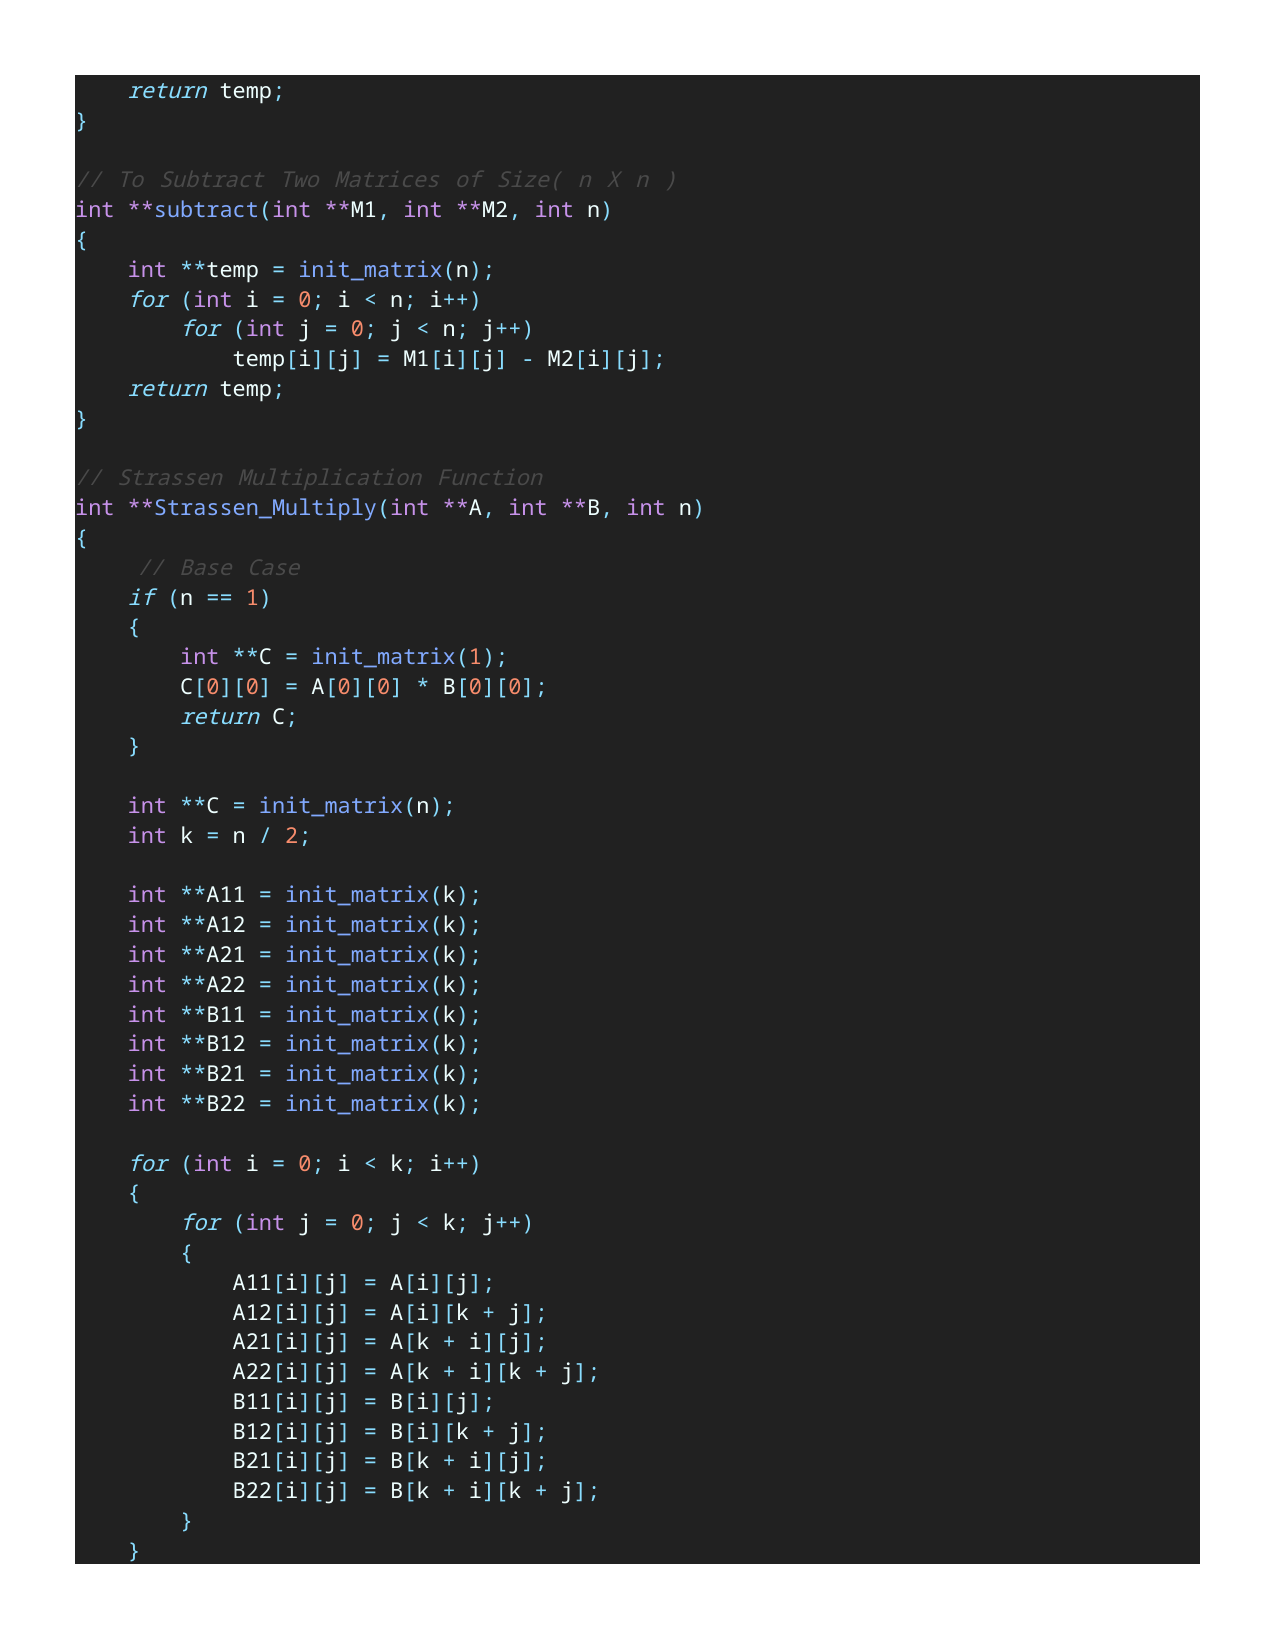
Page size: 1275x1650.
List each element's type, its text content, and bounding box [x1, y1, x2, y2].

text int **A22 = init_matrix(k); [75, 969, 1200, 998]
text int **B22 = init_matrix(k); [75, 1088, 1200, 1118]
text for (int i = 0; i < k; i++) [75, 1147, 1200, 1177]
text // To Subtract Two Matrices of Size( n X n ) [75, 164, 1200, 194]
text } [75, 1505, 1200, 1535]
text B21[i][j] = B[k + i][j]; [75, 1445, 1200, 1475]
text for (int j = 0; j < k; j++) [75, 1207, 1200, 1237]
text B11[i][j] = B[i][j]; [75, 1386, 1200, 1416]
text for (int i = 0; i < n; i++) [75, 283, 1200, 313]
text A12[i][j] = A[i][k + j]; [75, 1296, 1200, 1326]
text A11[i][j] = A[i][j]; [75, 1267, 1200, 1296]
text int **Strassen_Multiply(int **A, int **B, int n) [75, 492, 1200, 522]
text int **A21 = init_matrix(k); [75, 939, 1200, 969]
text int **B11 = init_matrix(k); [75, 998, 1200, 1028]
text A21[i][j] = A[k + i][j]; [75, 1326, 1200, 1356]
text int **C = init_matrix(1); [75, 641, 1200, 671]
text } [75, 730, 1200, 760]
text { [75, 1237, 1200, 1267]
text B12[i][j] = B[i][k + j]; [75, 1416, 1200, 1445]
text int **subtract(int **M1, int **M2, int n) [75, 194, 1200, 224]
text return C; [75, 701, 1200, 730]
text A22[i][j] = A[k + i][k + j]; [75, 1356, 1200, 1386]
text if (n == 1) [75, 581, 1200, 611]
text int **A12 = init_matrix(k); [75, 909, 1200, 939]
text int **A11 = init_matrix(k); [75, 879, 1200, 909]
text int **B12 = init_matrix(k); [75, 1028, 1200, 1058]
text } [75, 105, 1200, 134]
text // Strassen Multiplication Function [75, 462, 1200, 492]
text // Base Case [75, 552, 1200, 581]
text C[0][0] = A[0][0] * B[0][0]; [75, 671, 1200, 701]
text return temp; [75, 75, 1200, 105]
text { [75, 522, 1200, 552]
text temp[i][j] = M1[i][j] - M2[i][j]; [75, 343, 1200, 373]
text int **temp = init_matrix(n); [75, 254, 1200, 283]
text { [75, 224, 1200, 254]
text { [75, 1177, 1200, 1207]
text int **C = init_matrix(n); [75, 790, 1200, 820]
text B22[i][j] = B[k + i][k + j]; [75, 1475, 1200, 1505]
text { [75, 611, 1200, 641]
text return temp; [75, 373, 1200, 403]
text int **B21 = init_matrix(k); [75, 1058, 1200, 1088]
text for (int j = 0; j < n; j++) [75, 313, 1200, 343]
text } [75, 1535, 1200, 1564]
text int k = n / 2; [75, 820, 1200, 849]
text } [75, 403, 1200, 432]
